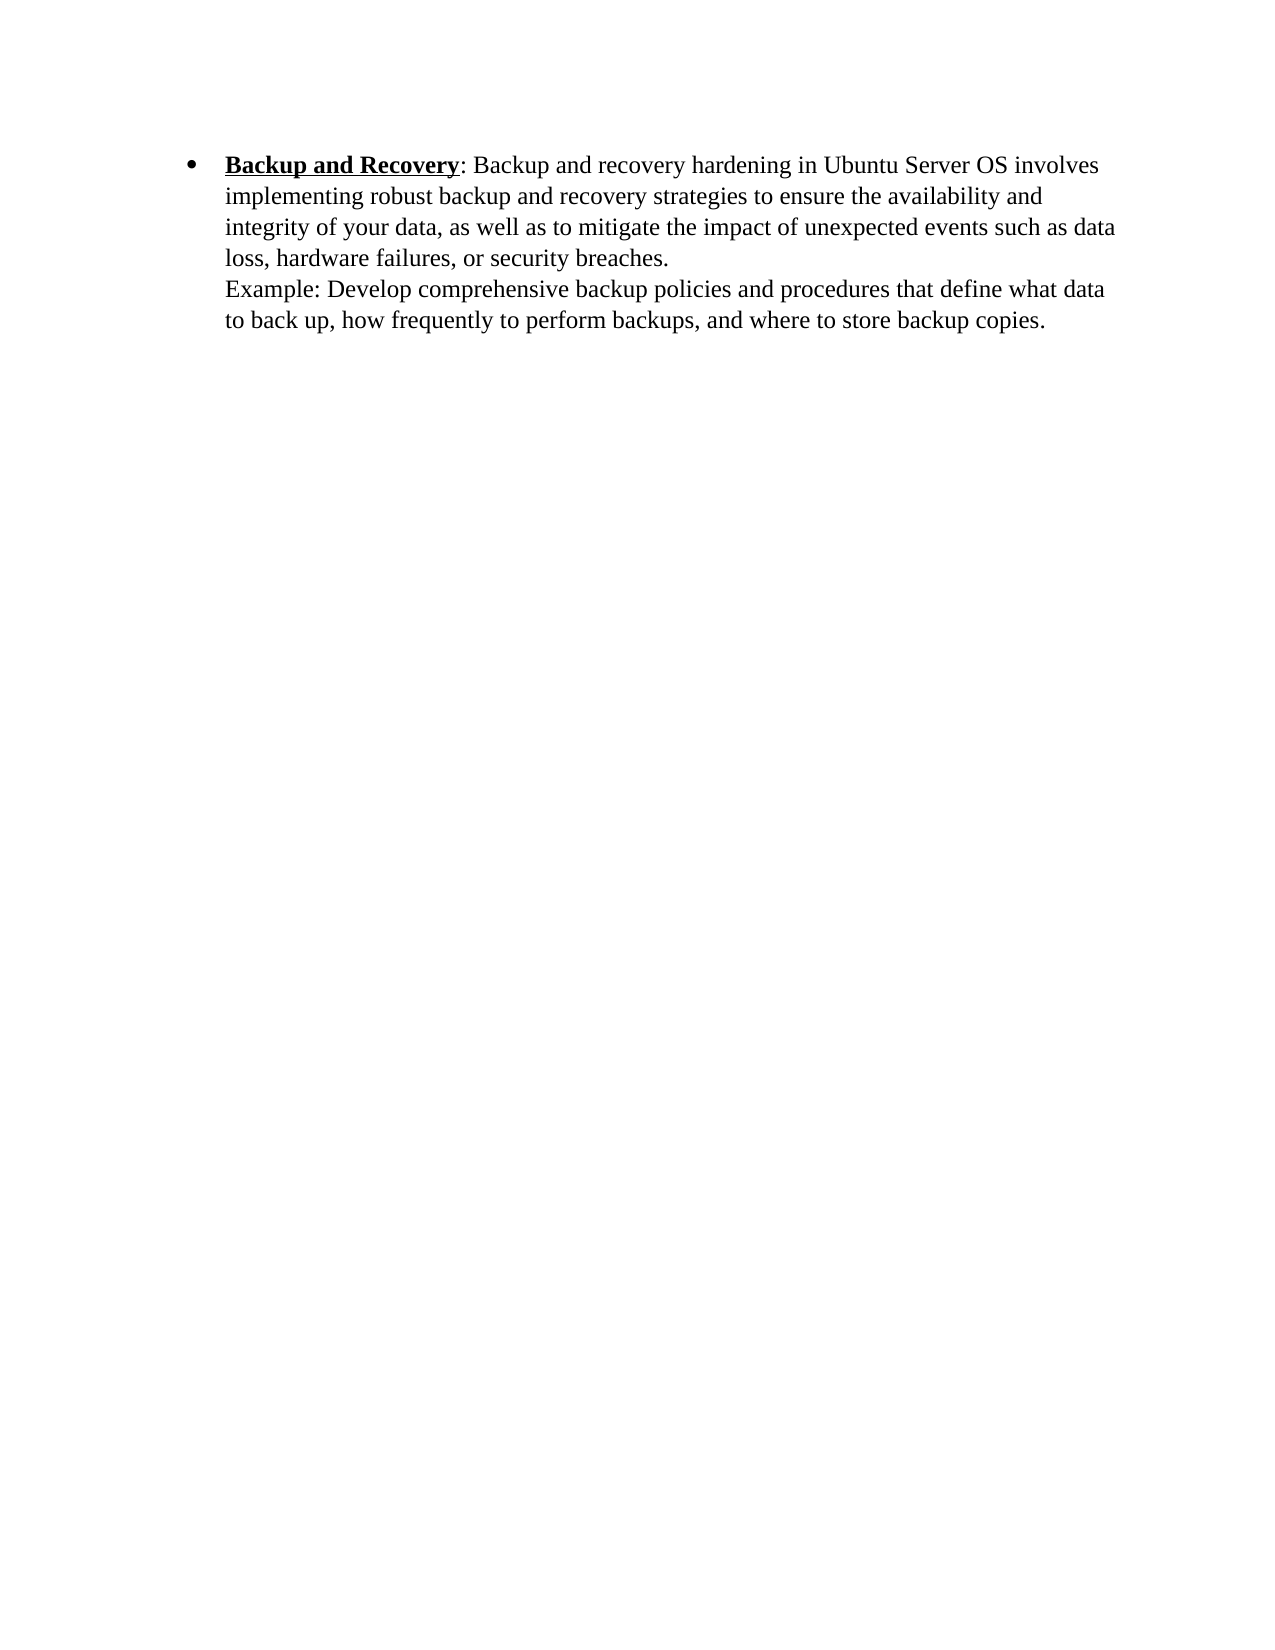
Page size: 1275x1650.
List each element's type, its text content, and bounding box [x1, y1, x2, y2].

list Example: Develop comprehensive backup policies and procedures that define what data to back up, how frequently to perform backups, and where to store backup copies. [225, 274, 1125, 334]
list Backup and Recovery: Backup and recovery hardening in Ubuntu Server OS involves implementing robust backup and recovery strategies to ensure the availability and integrity of your data, as well as to mitigate the impact of unexpected events such as data loss, hardware failures, or security breaches. [187, 150, 1125, 272]
